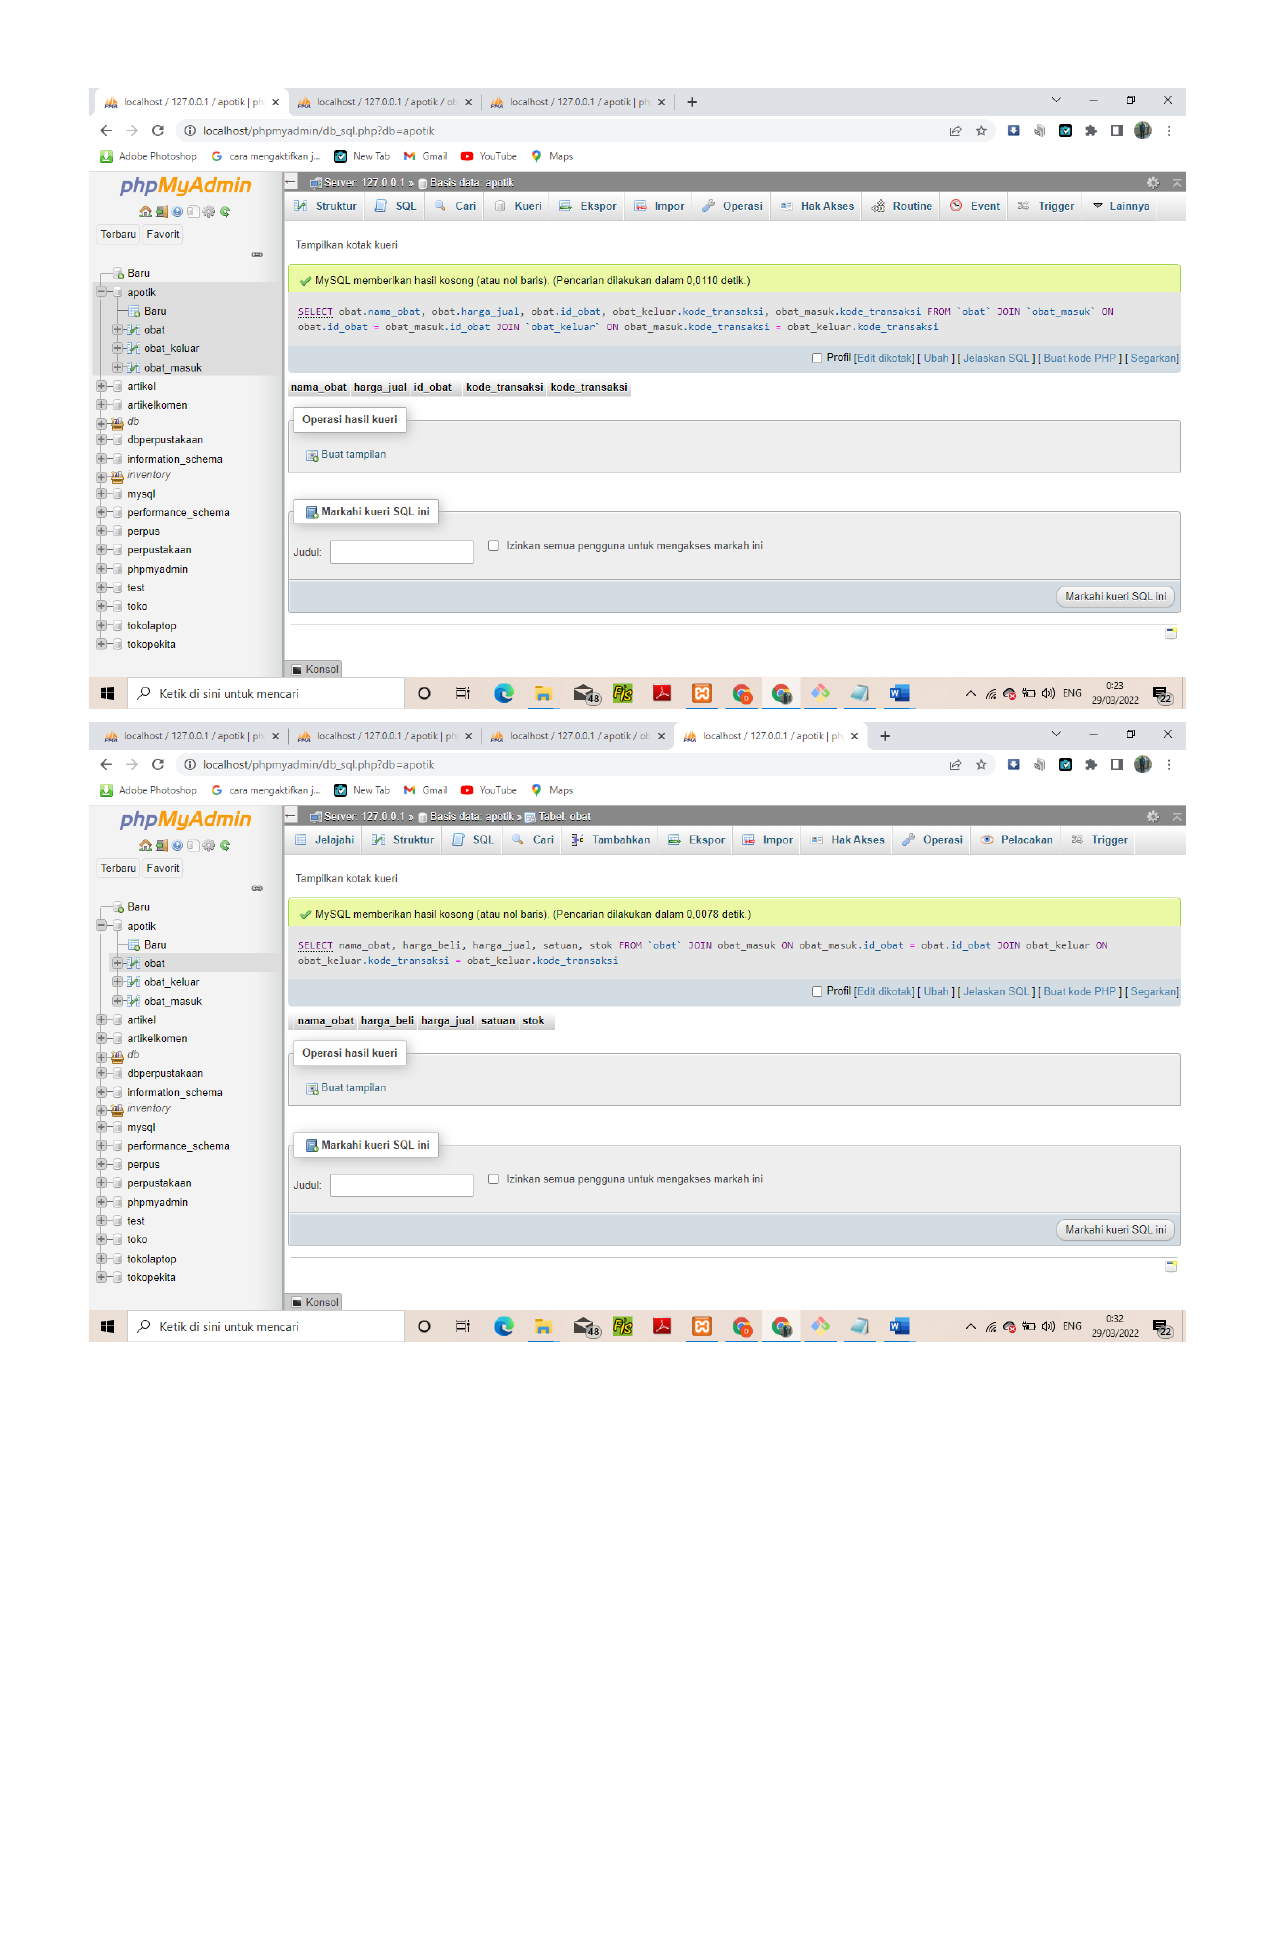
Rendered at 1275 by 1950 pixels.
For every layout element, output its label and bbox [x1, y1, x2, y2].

picture [88, 722, 1186, 1342]
picture [88, 88, 1186, 709]
